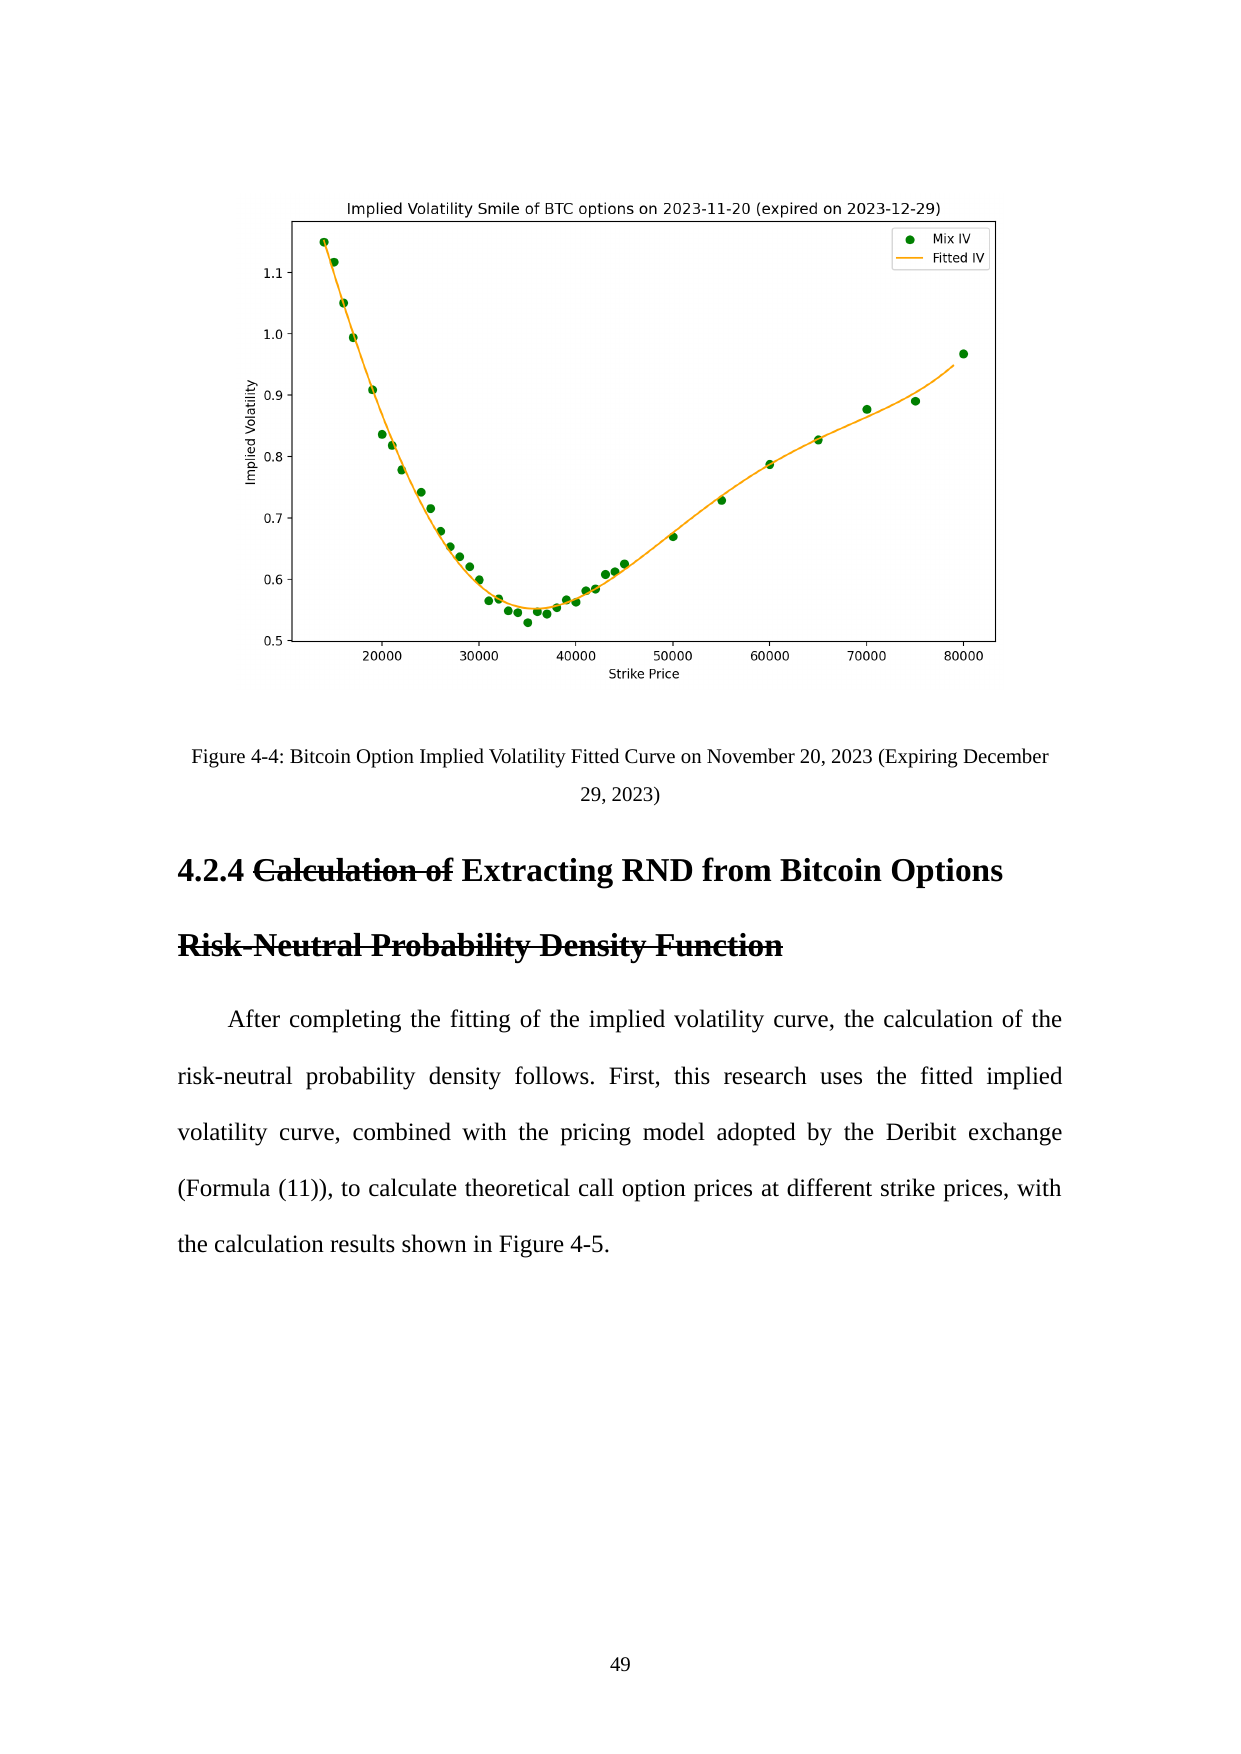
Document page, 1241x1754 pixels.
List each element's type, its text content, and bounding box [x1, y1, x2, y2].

picture [236, 193, 1004, 690]
text After completing the fitting of the implied volatility curve, the calculation of the risk-neutral probability density follows. First, this research uses the fitted implied volatility curve, combined with the pricing model adopted by the Deribit exchange (Formula (11)), to calculate theoretical call option prices at different strike prices, with the calculation results shown in Figure 4-5. [177, 1000, 1063, 1263]
subtitle 4.2.4 Calculation of Extracting RND from Bitcoin Options Risk-Neutral Probability Density Function [177, 831, 1063, 981]
